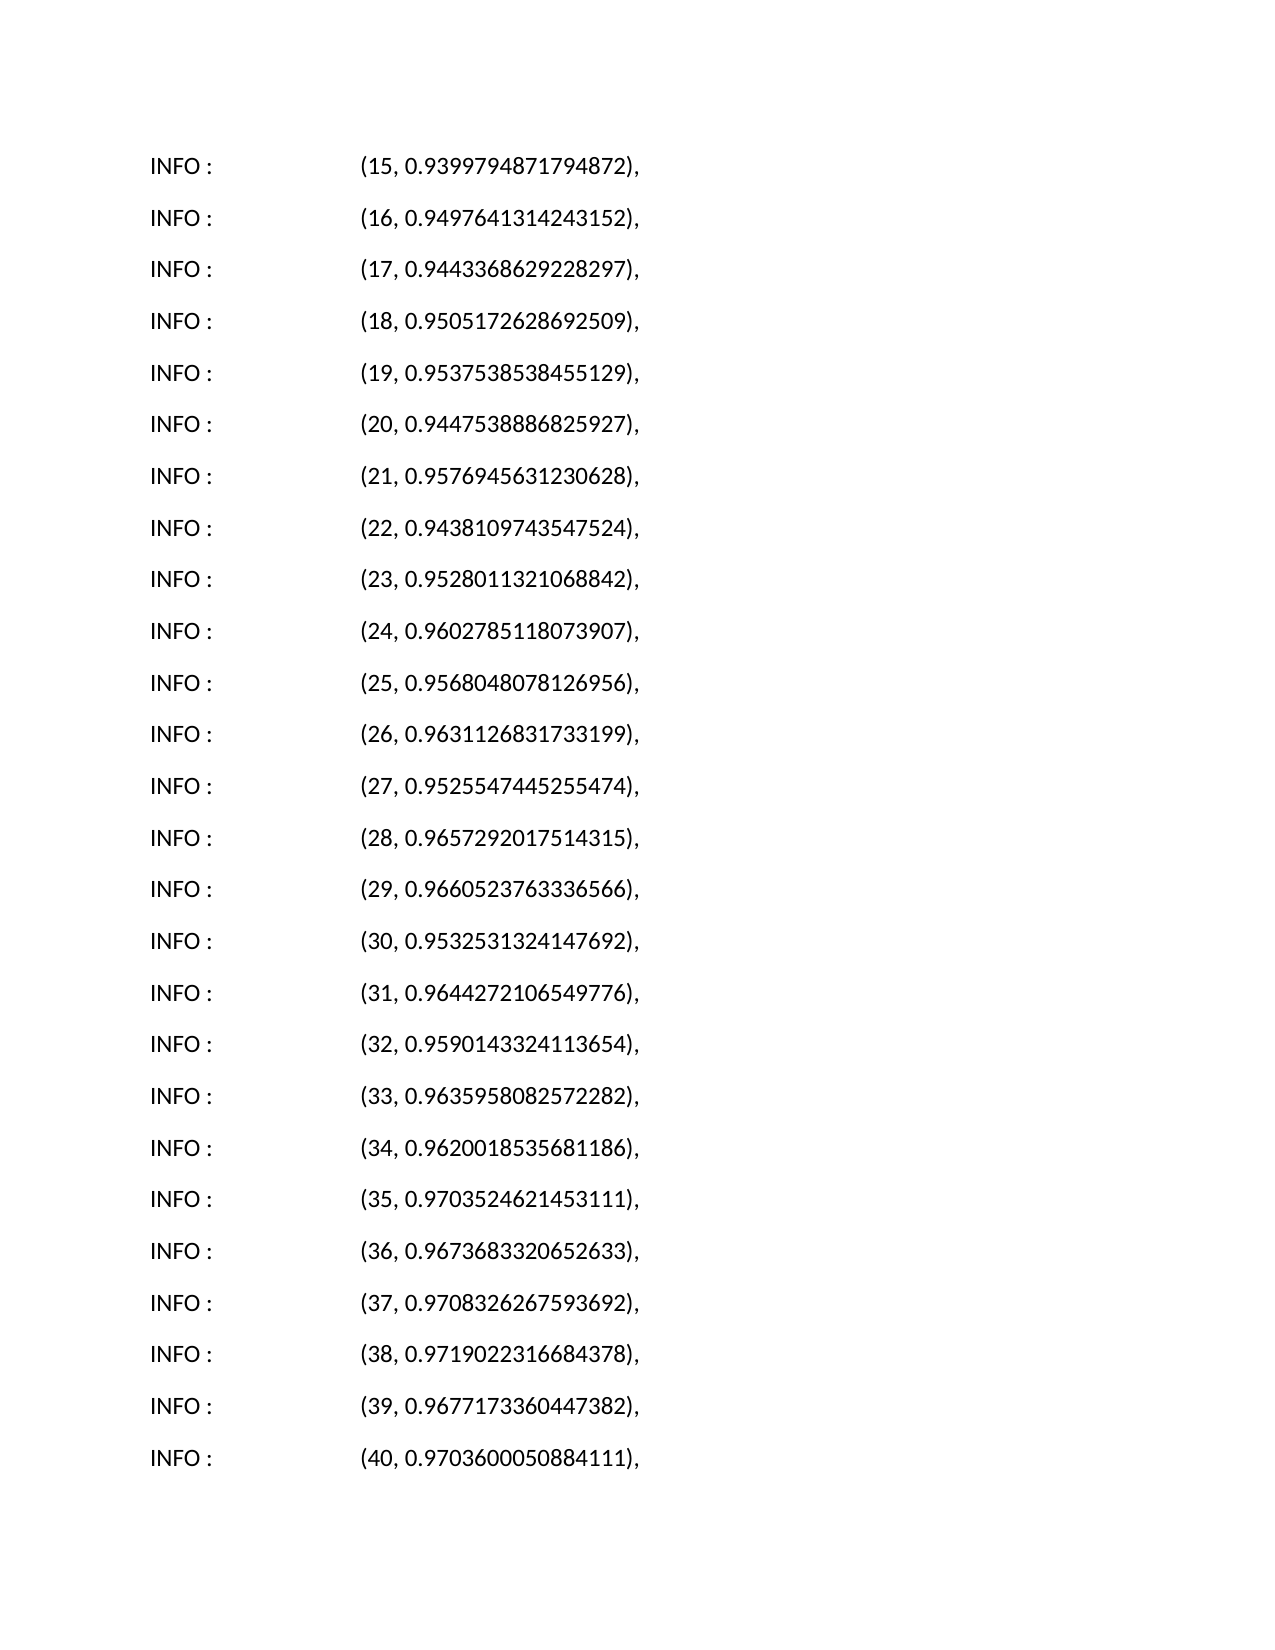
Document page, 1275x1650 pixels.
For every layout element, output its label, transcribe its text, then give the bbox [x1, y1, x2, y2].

text INFO : (29, 0.9660523763336566), [150, 873, 1125, 904]
text INFO : (22, 0.9438109743547524), [150, 512, 1125, 542]
text INFO : (25, 0.9568048078126956), [150, 667, 1125, 697]
text INFO : (38, 0.9719022316684378), [150, 1338, 1125, 1369]
text INFO : (33, 0.9635958082572282), [150, 1080, 1125, 1111]
text INFO : (26, 0.9631126831733199), [150, 718, 1125, 749]
text INFO : (15, 0.9399794871794872), [150, 150, 1125, 181]
text INFO : (34, 0.9620018535681186), [150, 1132, 1125, 1162]
text INFO : (28, 0.9657292017514315), [150, 822, 1125, 852]
text INFO : (16, 0.9497641314243152), [150, 202, 1125, 232]
text INFO : (24, 0.9602785118073907), [150, 615, 1125, 646]
text INFO : (18, 0.9505172628692509), [150, 305, 1125, 336]
text INFO : (32, 0.9590143324113654), [150, 1028, 1125, 1059]
text INFO : (27, 0.9525547445255474), [150, 770, 1125, 801]
text INFO : (35, 0.9703524621453111), [150, 1183, 1125, 1214]
text INFO : (36, 0.9673683320652633), [150, 1235, 1125, 1266]
text INFO : (31, 0.9644272106549776), [150, 977, 1125, 1007]
text INFO : (20, 0.9447538886825927), [150, 408, 1125, 439]
text INFO : (23, 0.9528011321068842), [150, 563, 1125, 594]
text INFO : (39, 0.9677173360447382), [150, 1390, 1125, 1421]
text INFO : (40, 0.9703600050884111), [150, 1442, 1125, 1472]
text INFO : (19, 0.9537538538455129), [150, 357, 1125, 387]
text INFO : (30, 0.9532531324147692), [150, 925, 1125, 956]
text INFO : (37, 0.9708326267593692), [150, 1287, 1125, 1317]
text INFO : (21, 0.9576945631230628), [150, 460, 1125, 491]
text INFO : (17, 0.9443368629228297), [150, 253, 1125, 284]
